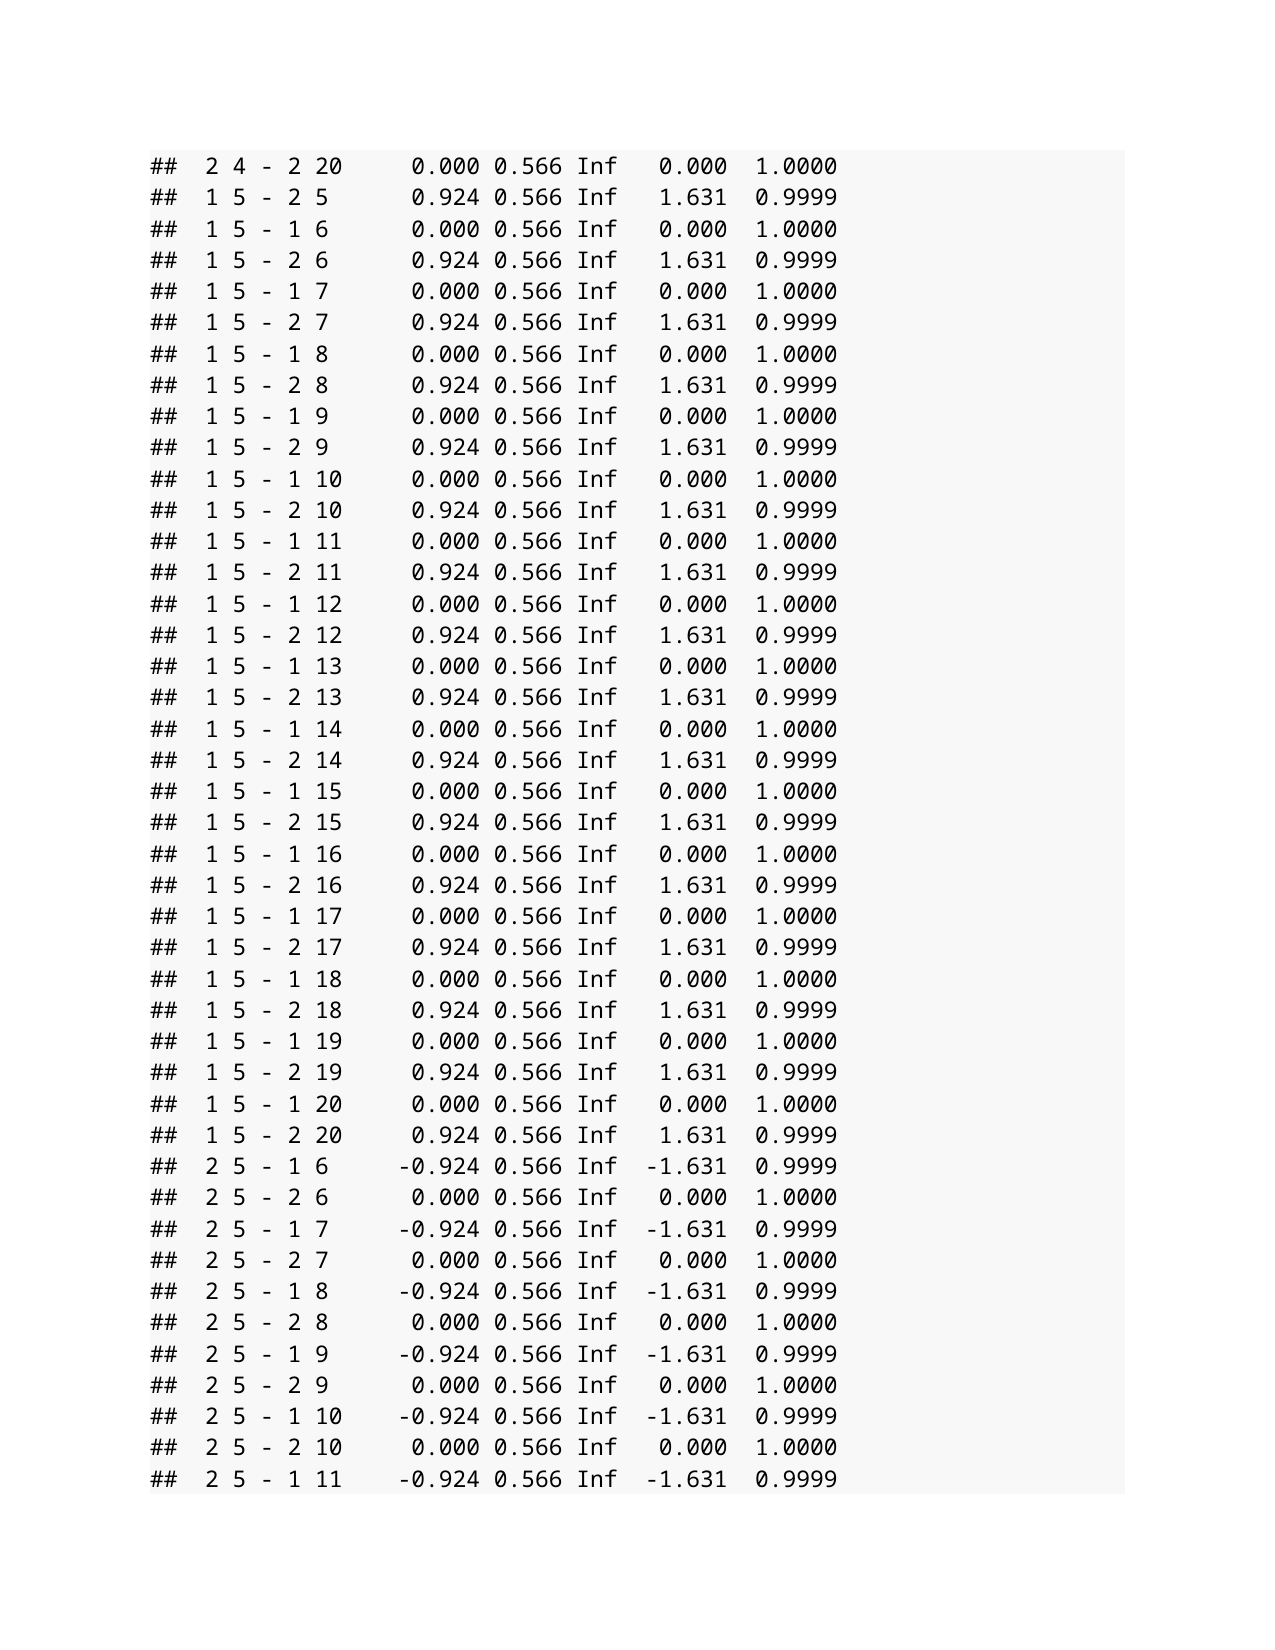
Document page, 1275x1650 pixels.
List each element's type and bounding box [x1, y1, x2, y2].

text [150, 150, 1125, 1494]
